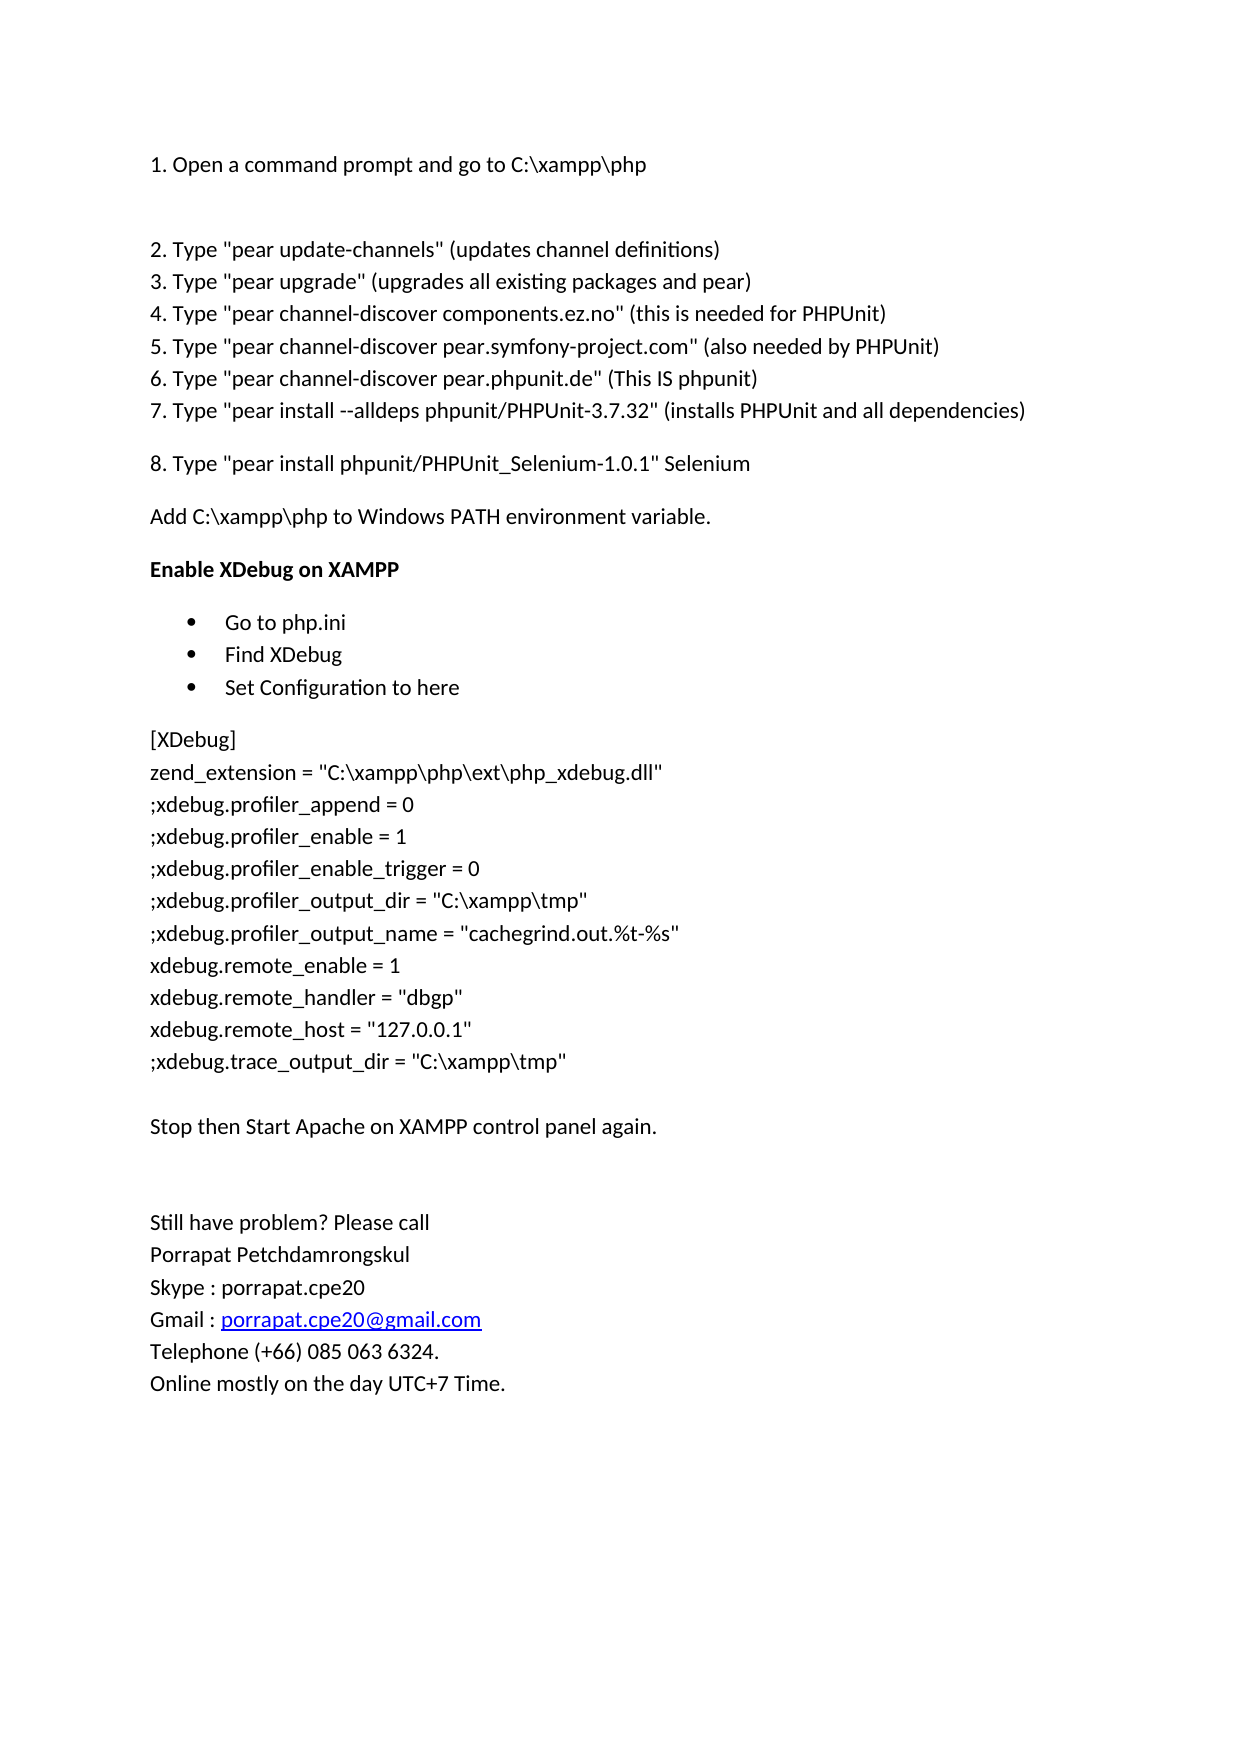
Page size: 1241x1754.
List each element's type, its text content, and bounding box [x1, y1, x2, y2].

list Find XDebug [187, 640, 1090, 668]
text xdebug.remote_host = "127.0.0.1" [150, 1015, 1090, 1043]
text Add C:\xampp\php to Windows PATH environment variable. [150, 502, 1090, 530]
list Set Configuration to here [187, 673, 1090, 701]
text 1. Open a command prompt and go to C:\xampp\php [150, 150, 1090, 178]
text zend_extension = "C:\xampp\php\ext\php_xdebug.dll" [150, 758, 1090, 786]
text 2. Type "pear update-channels" (updates channel definitions) 3. Type "pear upgrade" (upgrades all existing packages and pear) 4. Type "pear channel-discover components.ez.no" (this is needed for PHPUnit) 5. Type "pear channel-discover pear.symfony-project.com" (also needed by PHPUnit) 6. Type "pear channel-discover pear.phpunit.de" (This IS phpunit) 7. Type "pear install --alldeps phpunit/PHPUnit-3.7.32" (installs PHPUnit and all dependencies) [150, 203, 1090, 424]
list Go to php.ini [187, 608, 1090, 636]
text ;xdebug.profiler_output_dir = "C:\xampp\tmp" [150, 887, 1090, 914]
text ;xdebug.profiler_enable_trigger = 0 [150, 854, 1090, 882]
text Stop then Start Apache on XAMPP control panel again. [150, 1112, 1090, 1140]
text Enable XDebug on XAMPP [150, 555, 1090, 583]
text Skype : porrapat.cpe20 [150, 1273, 1090, 1301]
text xdebug.remote_handler = "dbgp" [150, 983, 1090, 1011]
text ;xdebug.trace_output_dir = "C:\xampp\tmp" [150, 1047, 1090, 1076]
text Telephone (+66) 085 063 6324. Online mostly on the day UTC+7 Time. [150, 1337, 1090, 1397]
text ;xdebug.profiler_append = 0 [150, 790, 1090, 818]
text [XDebug] [150, 726, 1090, 754]
text 8. Type "pear install phpunit/PHPUnit_Selenium-1.0.1" Selenium [150, 449, 1090, 477]
text Gmail : porrapat.cpe20@gmail.com [150, 1305, 1090, 1333]
text ;xdebug.profiler_output_name = "cachegrind.out.%t-%s" [150, 919, 1090, 947]
text Porrapat Petchdamrongskul [150, 1241, 1090, 1269]
text Still have problem? Please call [150, 1208, 1090, 1236]
text xdebug.remote_enable = 1 [150, 951, 1090, 979]
text ;xdebug.profiler_enable = 1 [150, 822, 1090, 850]
